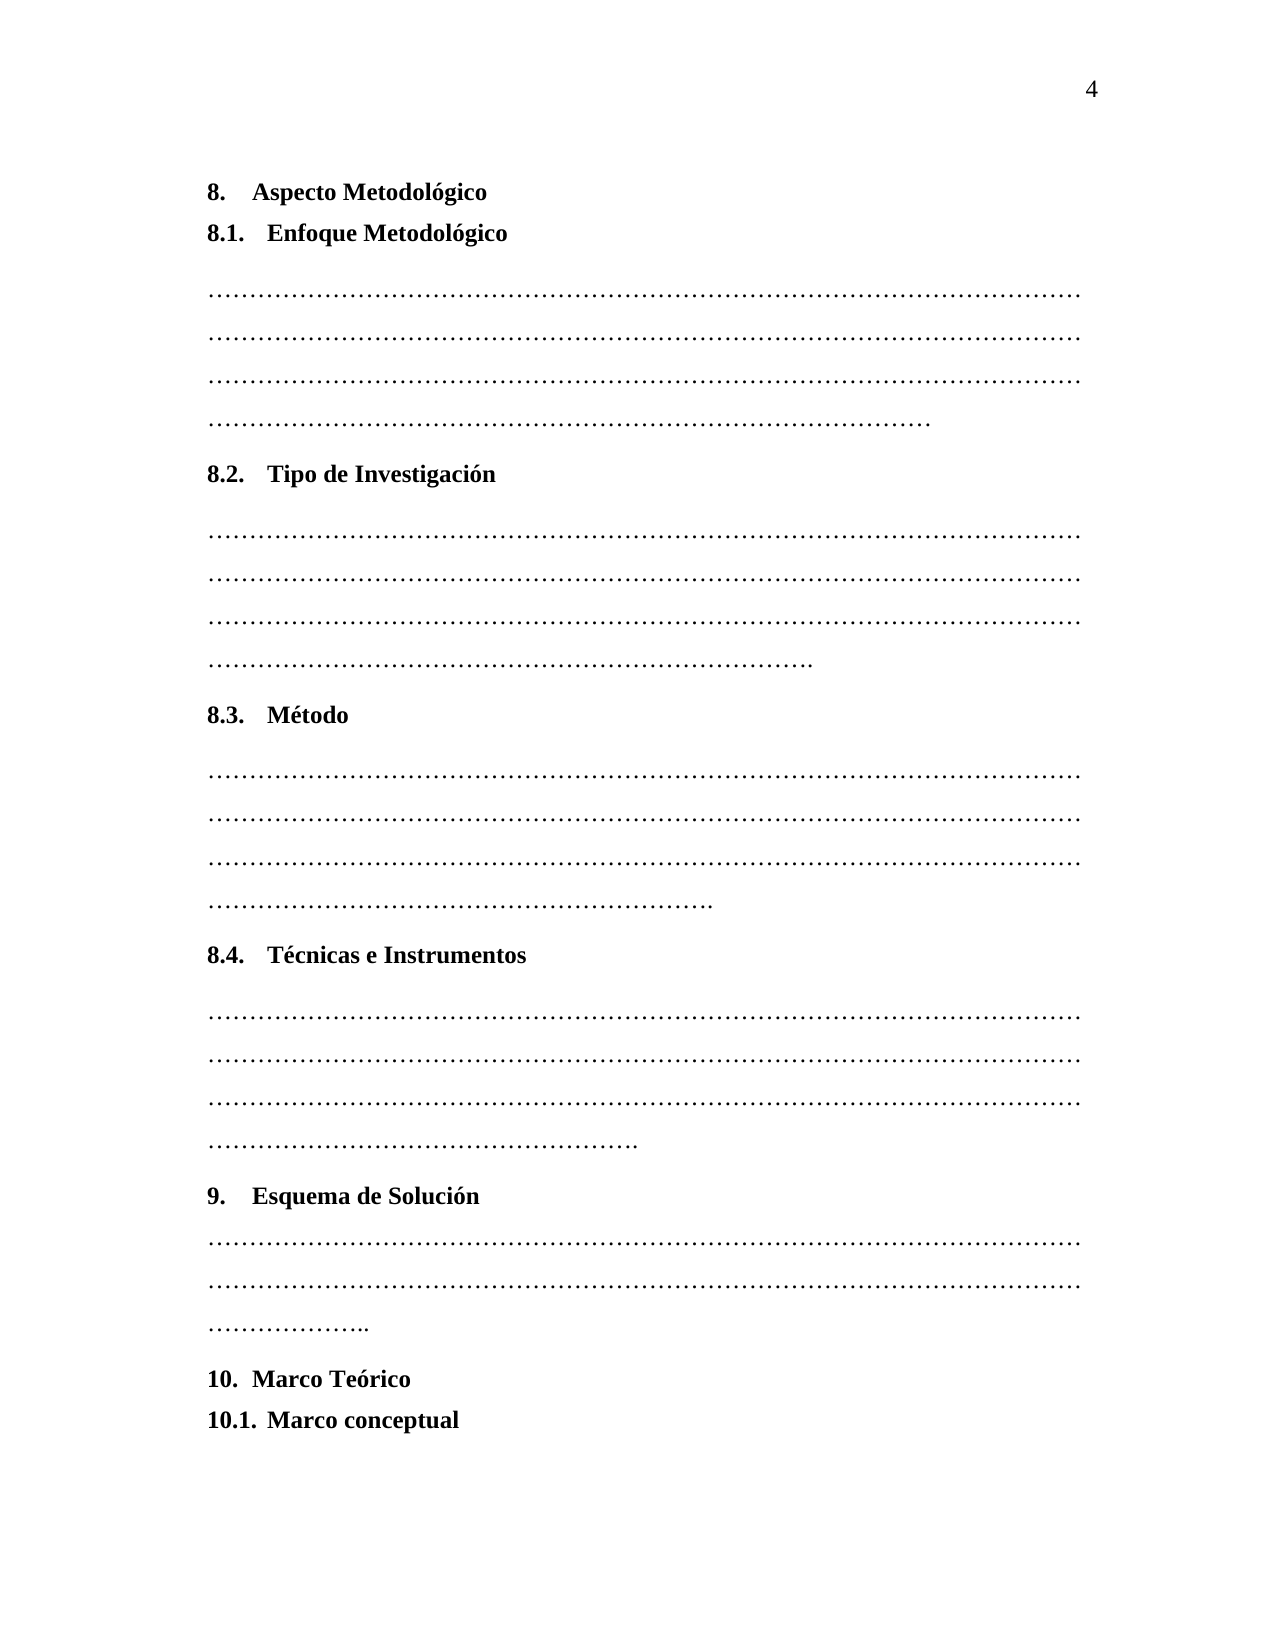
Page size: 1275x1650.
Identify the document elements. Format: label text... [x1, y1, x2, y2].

text ………………………………………………………………………………………………………………………………………………………………………………………………………………………………………………………………………………………………………………………………………………………. [207, 515, 1098, 673]
text ……………………………………………………………………………………………………………………………………………………………………………………………………………………………………………………………………………………………………………………………………. [207, 996, 1098, 1154]
subtitle Método [207, 700, 1098, 728]
subtitle Marco Teórico [207, 1364, 1098, 1393]
subtitle Técnicas e Instrumentos [207, 940, 1098, 969]
text ………………………………………………………………………………………………………………………………………………………………………………………………………….. [207, 1222, 1098, 1337]
text ……………………………………………………………………………………………………………………………………………………………………………………………………………………………………………………………………………………………………………………………………………. [207, 755, 1098, 913]
subtitle Enfoque Metodológico [207, 218, 1098, 247]
text …………………………………………………………………………………………………………………………………………………………………………………………………………………………………………………………………………………………………………………………………………………………………… [207, 274, 1098, 432]
subtitle Marco conceptual [207, 1405, 1098, 1434]
subtitle Esquema de Solución [207, 1181, 1098, 1210]
subtitle Tipo de Investigación [207, 459, 1098, 488]
subtitle Aspecto Metodológico [207, 177, 1098, 206]
